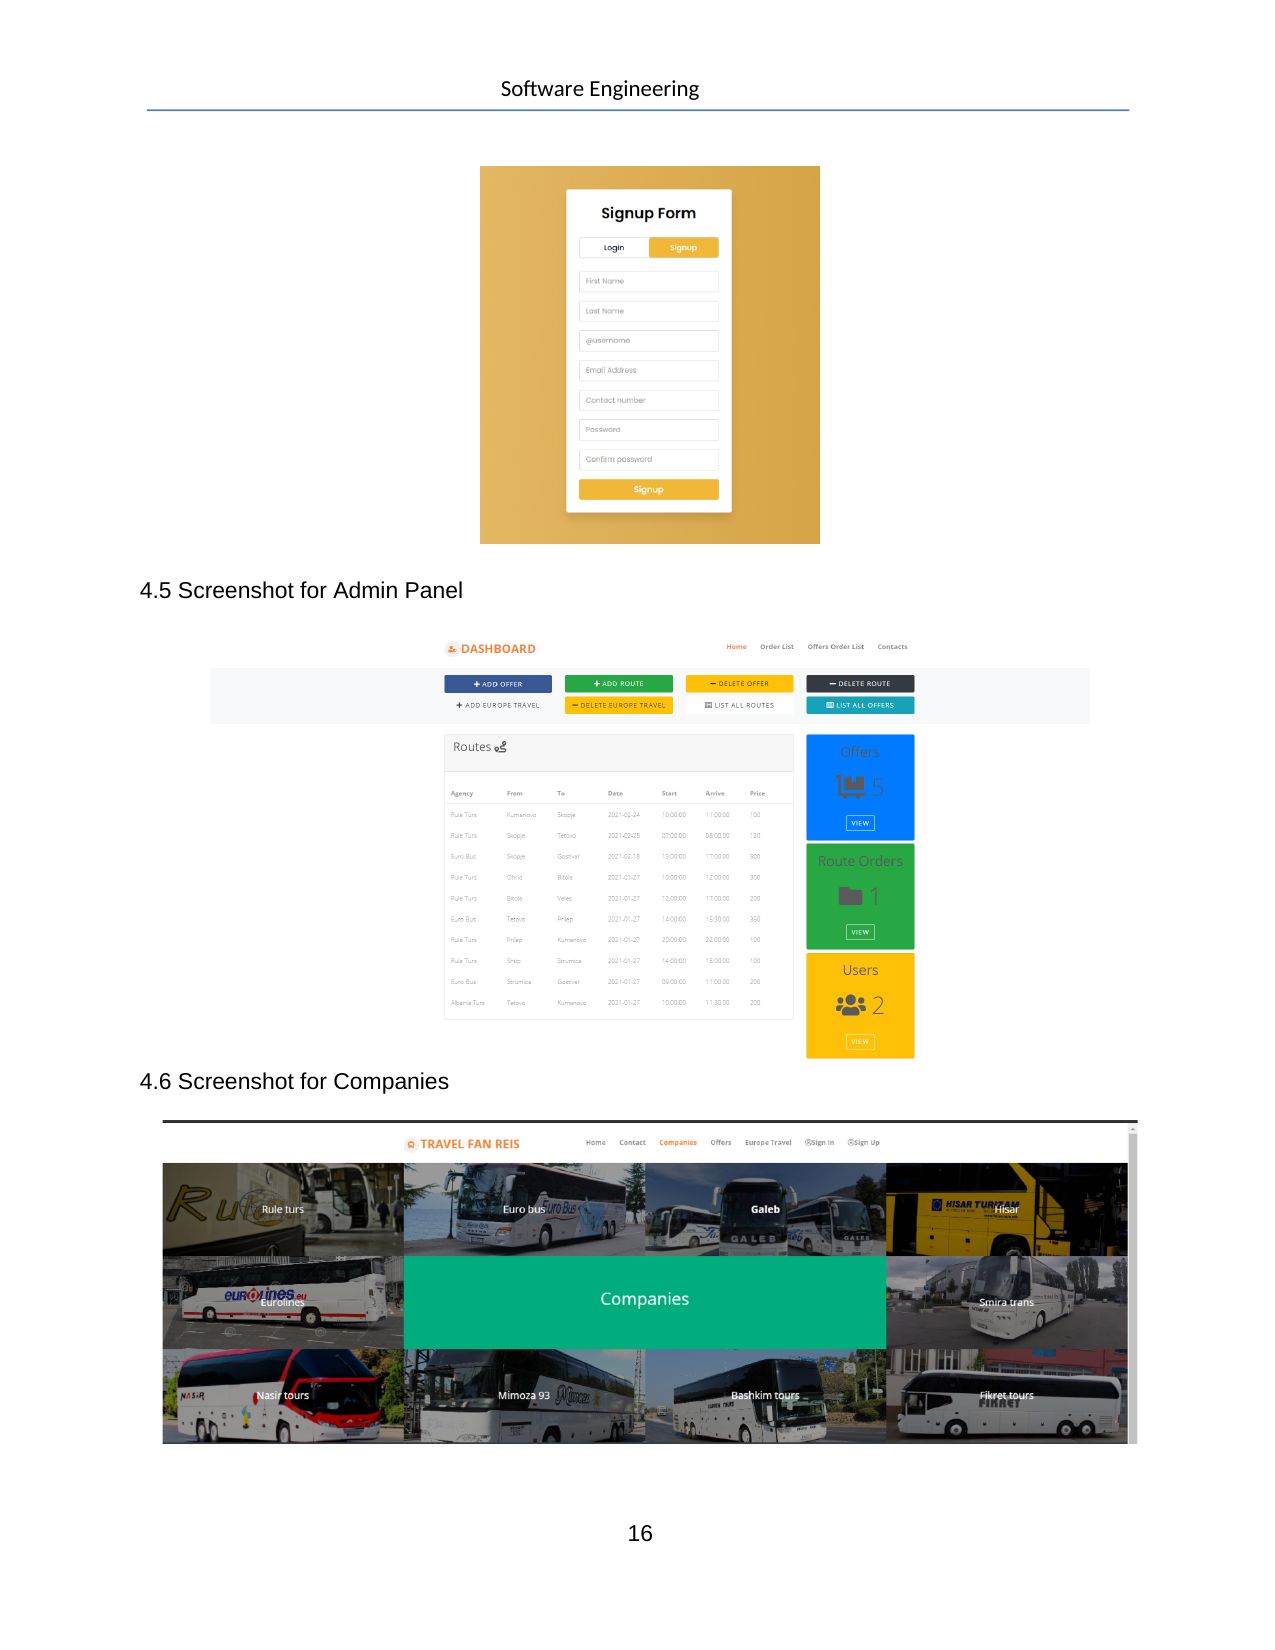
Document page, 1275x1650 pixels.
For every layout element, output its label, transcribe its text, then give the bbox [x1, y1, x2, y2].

picture [480, 166, 820, 544]
text 4.5 Screenshot for Admin Panel [139, 577, 1160, 604]
text 4.6 Screenshot for Companies [139, 1068, 1160, 1094]
picture [209, 630, 1090, 1068]
picture [162, 1120, 1138, 1444]
